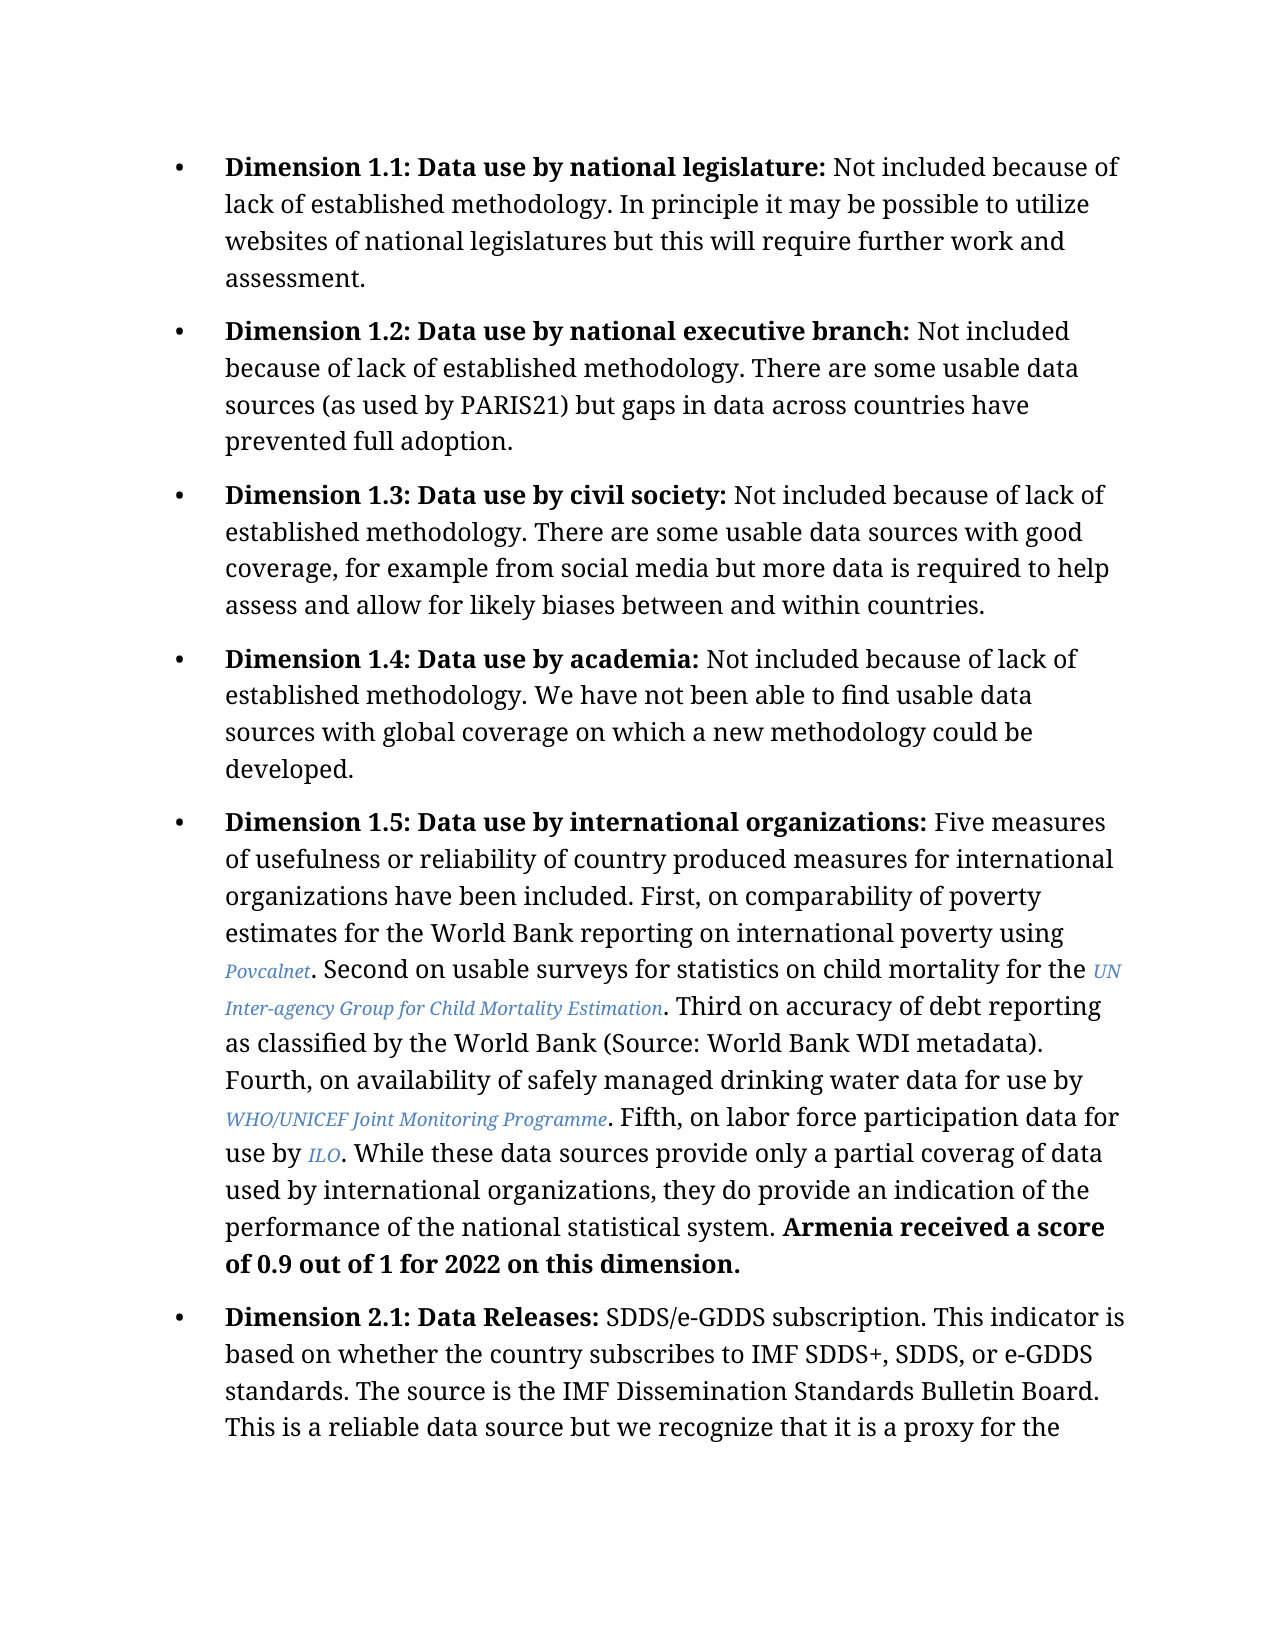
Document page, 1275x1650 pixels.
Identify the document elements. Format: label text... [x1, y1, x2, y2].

list Dimension 1.2: Data use by national executive branch: Not included because of lack of established methodology. There are some usable data sources (as used by PARIS21) but gaps in data across countries have prevented full adoption. [175, 314, 1125, 458]
list Dimension 1.4: Data use by academia: Not included because of lack of established methodology. We have not been able to find usable data sources with global coverage on which a new methodology could be developed. [175, 641, 1125, 786]
list Dimension 1.5: Data use by international organizations: Five measures of usefulness or reliability of country produced measures for international organizations have been included. First, on comparability of poverty estimates for the World Bank reporting on international poverty using Povcalnet. Second on usable surveys for statistics on child mortality for the UN Inter-agency Group for Child Mortality Estimation. Third on accuracy of debt reporting as classified by the World Bank (Source: World Bank WDI metadata). Fourth, on availability of safely managed drinking water data for use by WHO/UNICEF Joint Monitoring Programme. Fifth, on labor force participation data for use by ILO. While these data sources provide only a partial coverag of data used by international organizations, they do provide an indication of the performance of the national statistical system. Armenia received a score of 0.9 out of 1 for 2022 on this dimension. [175, 805, 1125, 1280]
list Dimension 1.1: Data use by national legislature: Not included because of lack of established methodology. In principle it may be possible to utilize websites of national legislatures but this will require further work and assessment. [175, 150, 1125, 294]
list Dimension 1.3: Data use by civil society: Not included because of lack of established methodology. There are some usable data sources with good coverage, for example from social media but more data is required to help assess and allow for likely biases between and within countries. [175, 477, 1125, 622]
